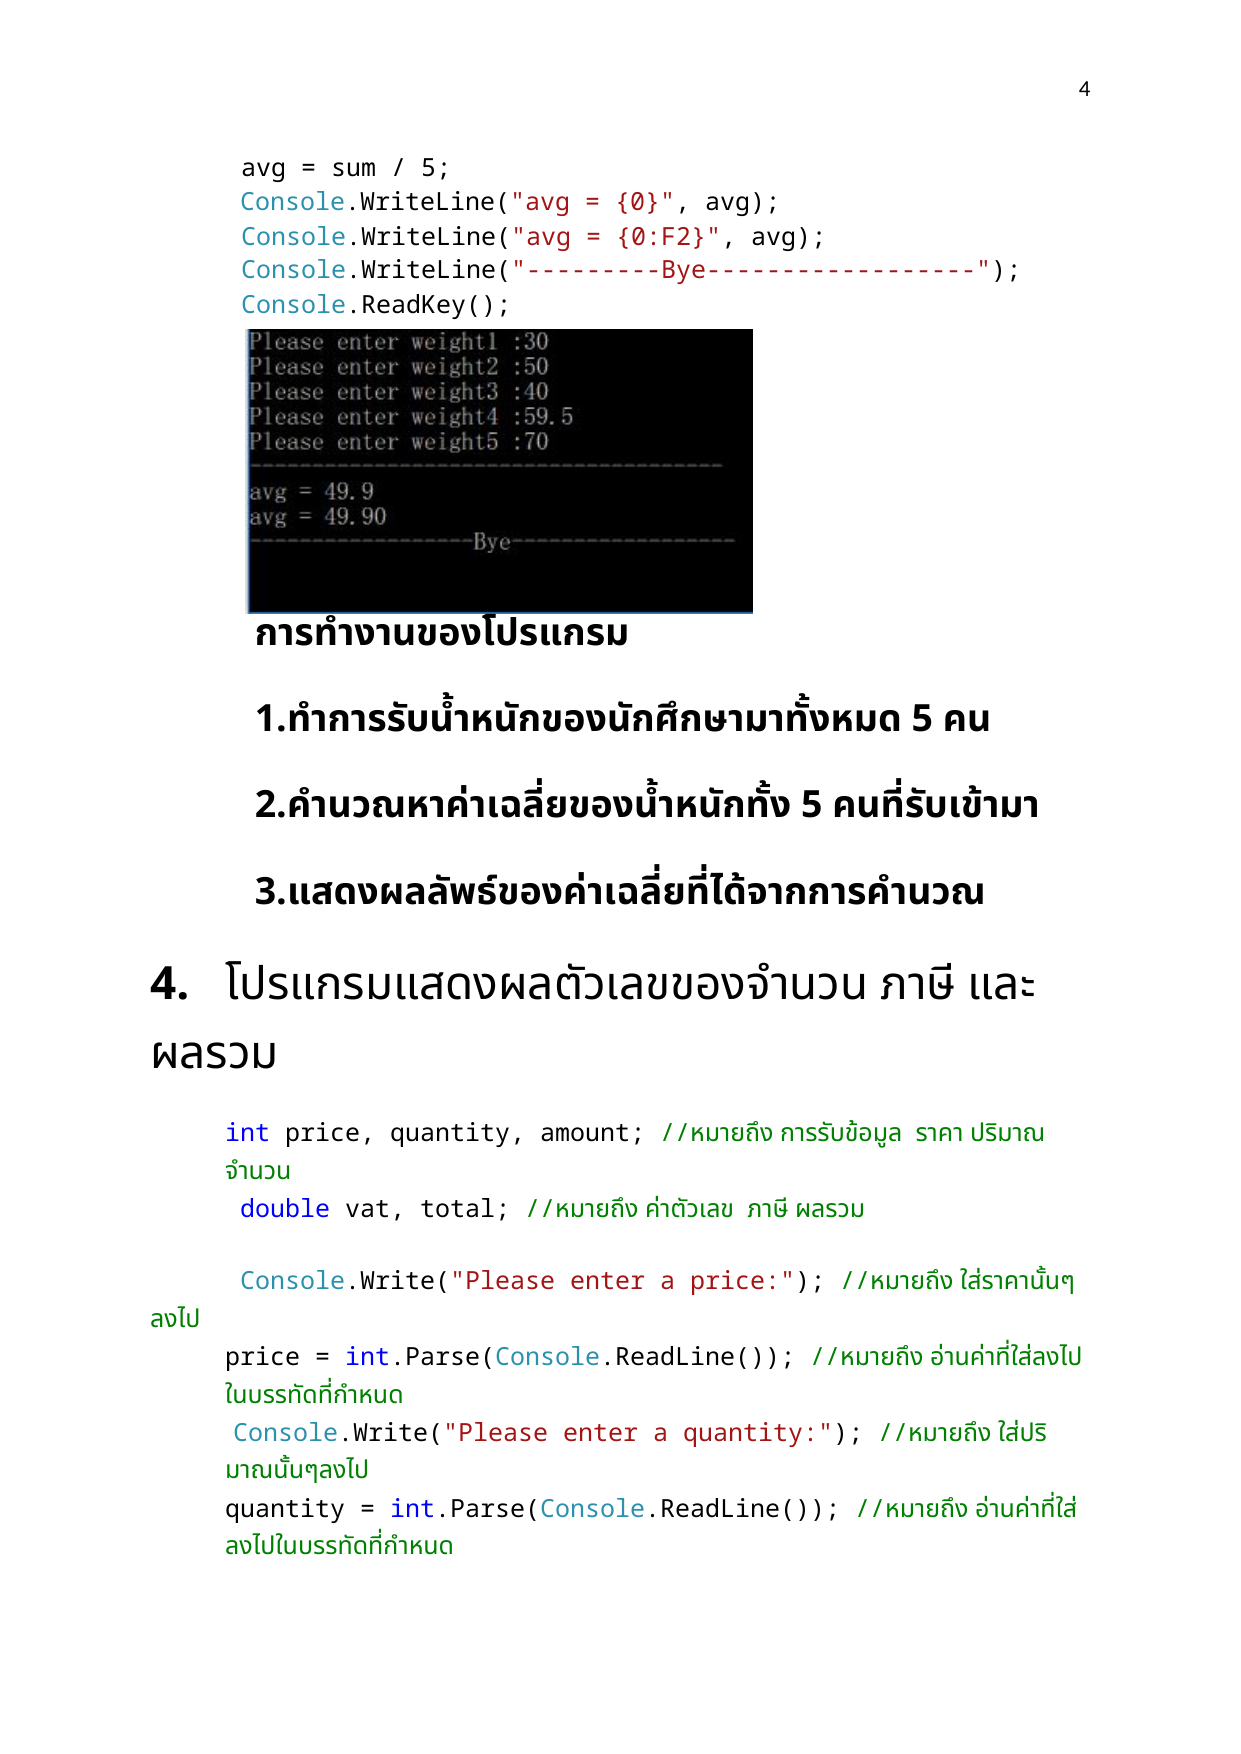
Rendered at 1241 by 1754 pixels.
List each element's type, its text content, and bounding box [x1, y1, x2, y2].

text Console.Write("Please enter a price:"); //หมายถึง ใส่ราคานั้นๆลงไป [150, 1263, 1090, 1338]
text int price, quantity, amount; //หมายถึง การรับข้อมูล ราคา ปริมาณ จำนวน [225, 1115, 1090, 1191]
text Console.WriteLine("avg = {0}", avg); [150, 184, 1090, 218]
text quantity = int.Parse(Console.ReadLine()); //หมายถึง อ่านค่าที่ใส่ลงไปในบรรทัดที่กำหนด [225, 1490, 1090, 1566]
text avg = sum / 5; [241, 150, 1090, 184]
text 1.ทำการรับน้ำหนักของนักศึกษามาทั้งหมด 5 คน [179, 691, 1090, 748]
text double vat, total; //หมายถึง ค่าตัวเลข ภาษี ผลรวม [150, 1191, 1090, 1229]
text Console.WriteLine("avg = {0:F2}", avg); [241, 218, 1090, 252]
text Console.Write("Please enter a quantity:"); //หมายถึง ใส่ปริมาณนั้นๆลงไป [225, 1414, 1090, 1490]
picture [245, 329, 753, 605]
text price = int.Parse(Console.ReadLine()); //หมายถึง อ่านค่าที่ใส่ลงไปในบรรทัดที่กำหนด [225, 1338, 1090, 1414]
text 4. โปรแกรมแสดงผลตัวเลขของจำนวน ภาษี และผลรวม [150, 950, 1090, 1089]
text 3.แสดงผลลัพธ์ของค่าเฉลี่ยที่ได้จากการคำนวณ [179, 864, 1090, 921]
text Console.WriteLine("---------Bye------------------"); [241, 252, 1090, 286]
text 2.คำนวณหาค่าเฉลี่ยของน้ำหนักทั้ง 5 คนที่รับเข้ามา [179, 778, 1090, 835]
text Console.ReadKey(); [241, 286, 1090, 320]
text การทำงานของโปรแกรม [179, 605, 1090, 662]
